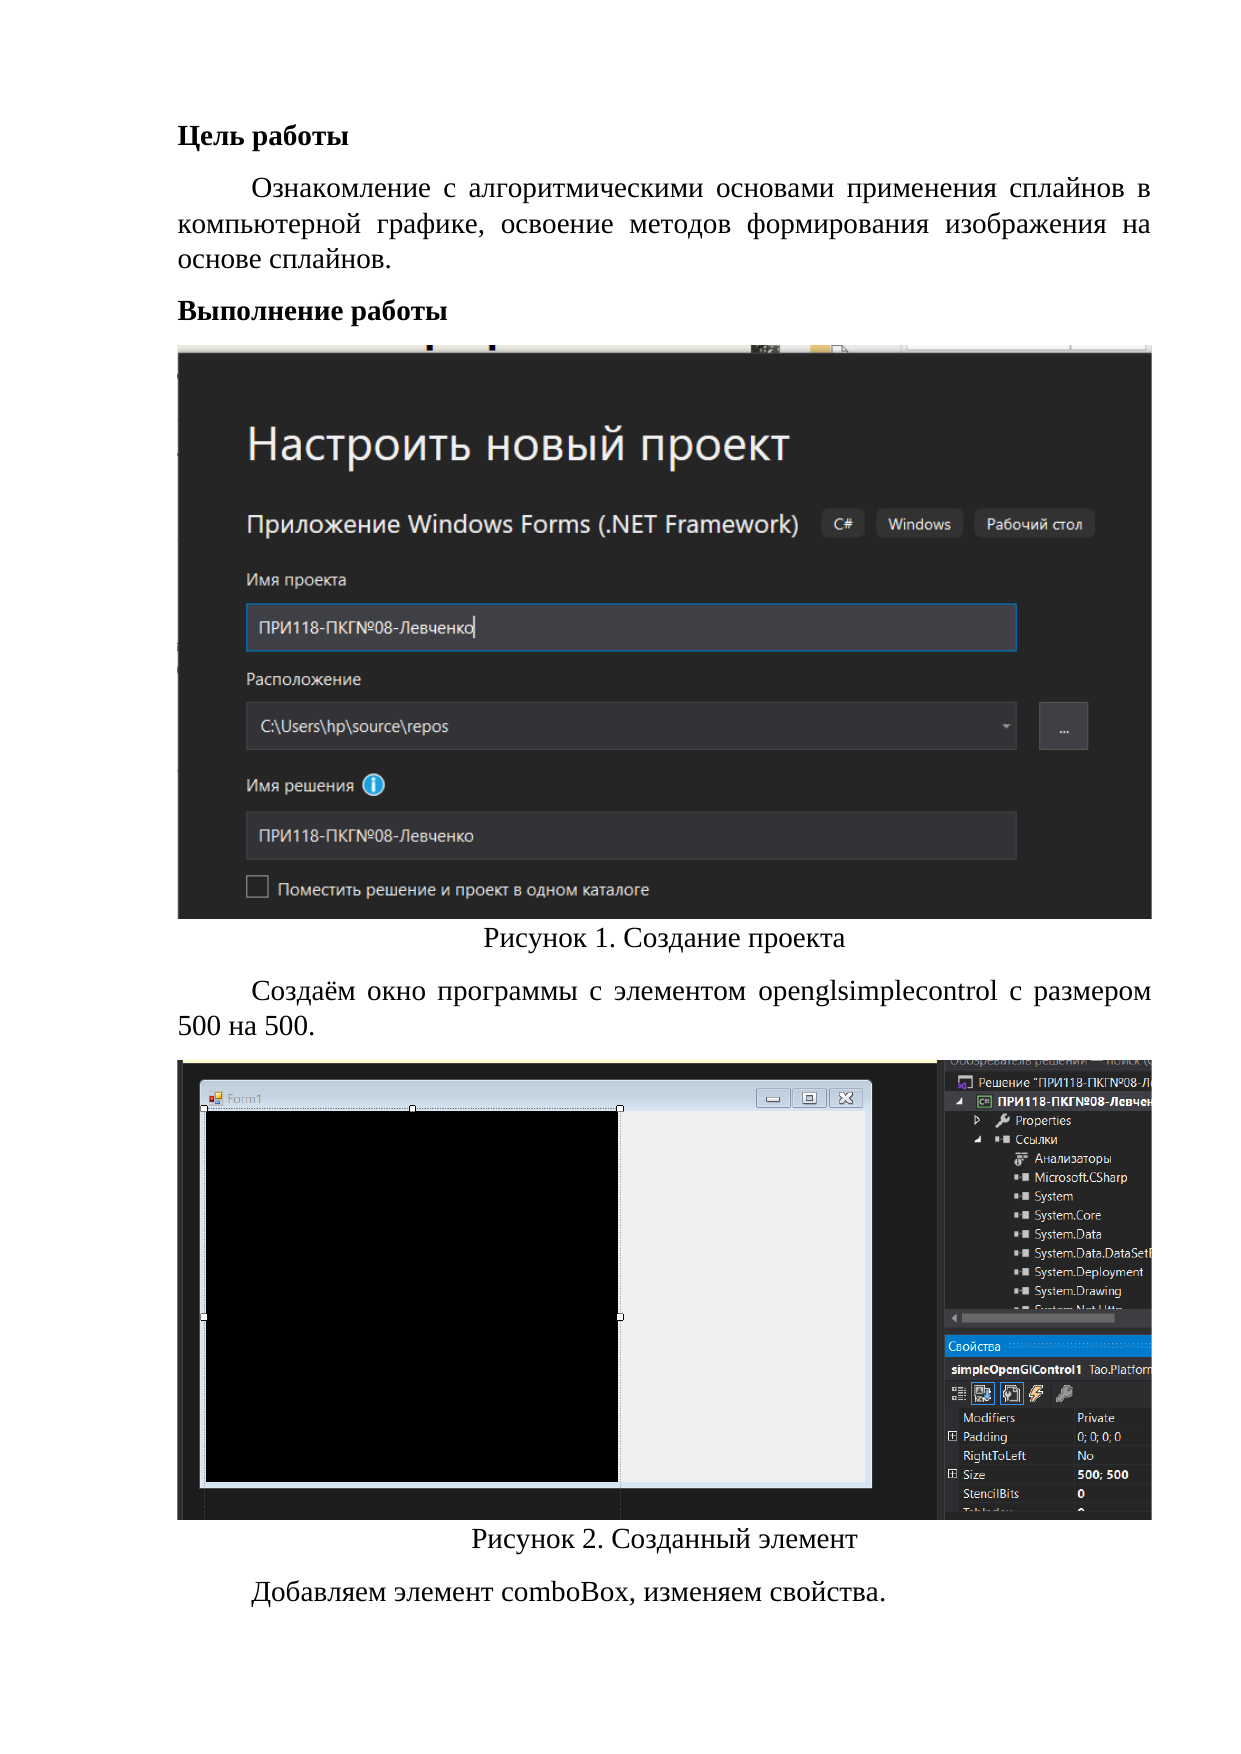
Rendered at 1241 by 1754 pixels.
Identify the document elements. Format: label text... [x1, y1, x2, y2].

text Рисунок 1. Создание проекта [177, 919, 1152, 954]
picture [177, 1060, 1152, 1520]
text Добавляем элемент comboBox, изменяем свойства. [177, 1574, 1152, 1607]
text Цель работы [177, 118, 1152, 152]
text Ознакомление с алгоритмическими основами применения сплайнов в компьютерной графике, освоение методов формирования изображения на основе сплайнов. [177, 170, 1152, 275]
text Выполнение работы [177, 293, 1152, 327]
text Рисунок 2. Созданный элемент [177, 1520, 1152, 1555]
picture [177, 345, 1152, 919]
text Создаём окно программы с элементом openglsimplecontrol с размером 500 на 500. [177, 973, 1152, 1042]
